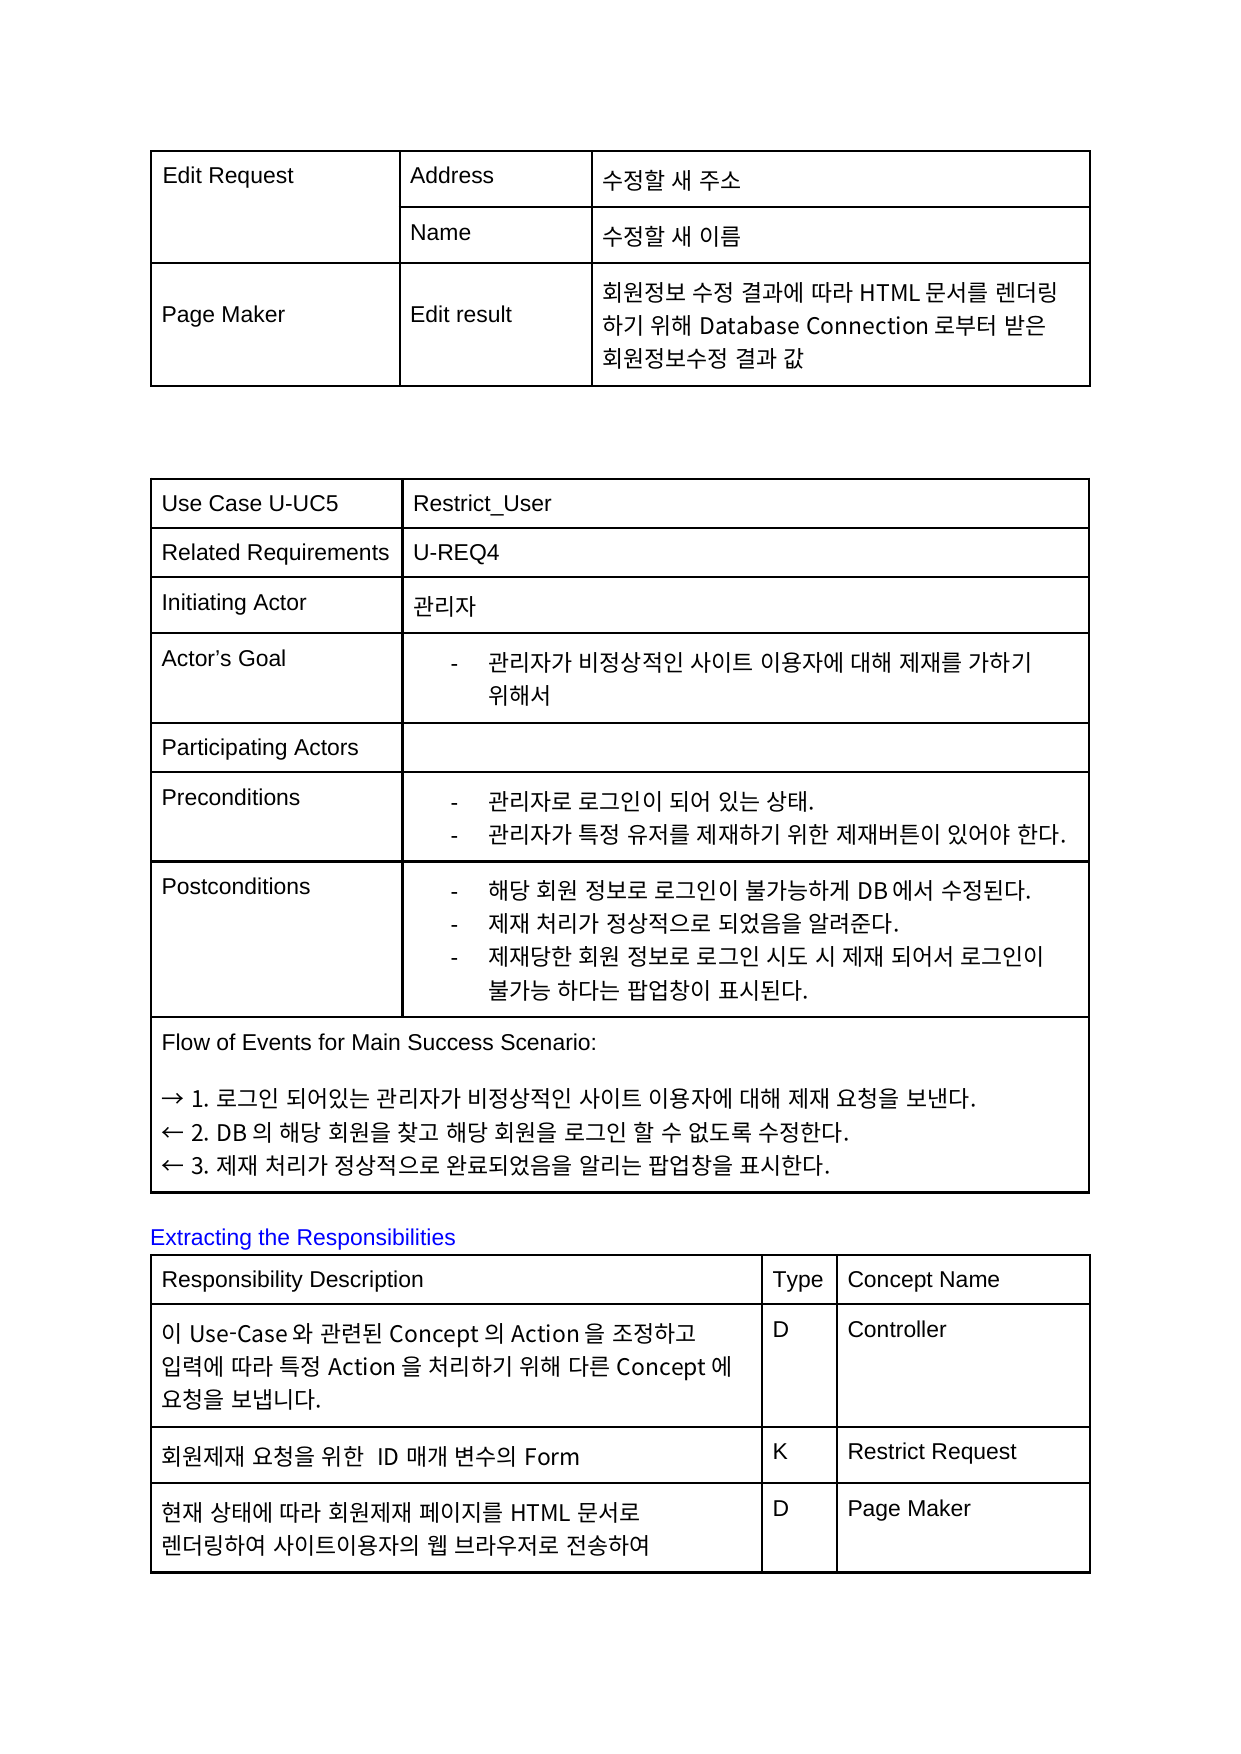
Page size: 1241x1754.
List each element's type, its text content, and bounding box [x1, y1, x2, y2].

table_cell U-REQ4 [404, 529, 1088, 576]
table_cell 해당 회원 정보로 로그인이 불가능하게 DB에서 수정된다. 제재 처리가 정상적으로 되었음을 알려준다. 제재당한 회원 정보로 로그인 시도 시 제재 되어서 로그인이 불가능 하다는 팝업창이 표시된다. [404, 863, 1088, 1016]
table_cell Participating Actors [152, 724, 401, 771]
table_cell Address [401, 152, 591, 206]
table_cell D [763, 1484, 836, 1571]
table_cell Preconditions [152, 773, 401, 860]
table_cell Postconditions [152, 863, 401, 1016]
table_cell 회원정보 수정 결과에 따라 HTML문서를 렌더링 하기 위해 Database Connection로부터 받은 회원정보수정 결과 값 [593, 264, 1089, 385]
table_header Type [763, 1256, 836, 1303]
table_cell Flow of Events for Main Success Scenario: → 1. 로그인 되어있는 관리자가 비정상적인 사이트 이용자에 대해 제재 요청을 보낸다. ← 2. DB의 해당 회원을 찾고 해당 회원을 로그인 할 수 없도록 수정한다. ← 3. 제재 처리가 정상적으로 완료되었음을 알리는 팝업창을 표시한다. [152, 1018, 1088, 1191]
table_cell Restrict Request [838, 1428, 1089, 1482]
table_cell 관리자가 비정상적인 사이트 이용자에 대해 제재를 가하기 위해서 [404, 634, 1088, 722]
table_cell 관리자로 로그인이 되어 있는 상태. 관리자가 특정 유저를 제재하기 위한 제재버튼이 있어야 한다. [404, 773, 1088, 860]
table_cell 관리자 [404, 578, 1088, 632]
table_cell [152, 1484, 761, 1571]
table_cell Page Maker [838, 1484, 1089, 1571]
table_cell [404, 724, 1088, 771]
table_cell Actor’s Goal [152, 634, 401, 722]
table_cell D [763, 1305, 836, 1426]
table_header Concept Name [838, 1256, 1089, 1303]
table_cell Initiating Actor [152, 578, 401, 632]
table_header Use Case U-UC5 [152, 480, 401, 527]
table_cell Related Requirements [152, 529, 401, 576]
table_cell 수정할 새 주소 [593, 152, 1089, 206]
table_cell K [763, 1428, 836, 1482]
table_cell 회원제재 요청을 위한 ID 매개 변수의 Form [152, 1428, 761, 1482]
table_cell Name [401, 208, 591, 262]
table_cell 이 Use-Case와 관련된 Concept의 Action을 조정하고 입력에 따라 특정 Action을 처리하기 위해 다른 Concept에 요청을 보냅니다. [152, 1305, 761, 1426]
table_header Responsibility Description [152, 1256, 761, 1303]
table_header Restrict_User [404, 480, 1088, 527]
table_cell Edit result [401, 264, 591, 385]
table_cell Page Maker [152, 264, 399, 385]
text Extracting the Responsibilities [150, 1224, 1090, 1250]
table_cell 수정할 새 이름 [593, 208, 1089, 262]
table_cell Controller [838, 1305, 1089, 1426]
